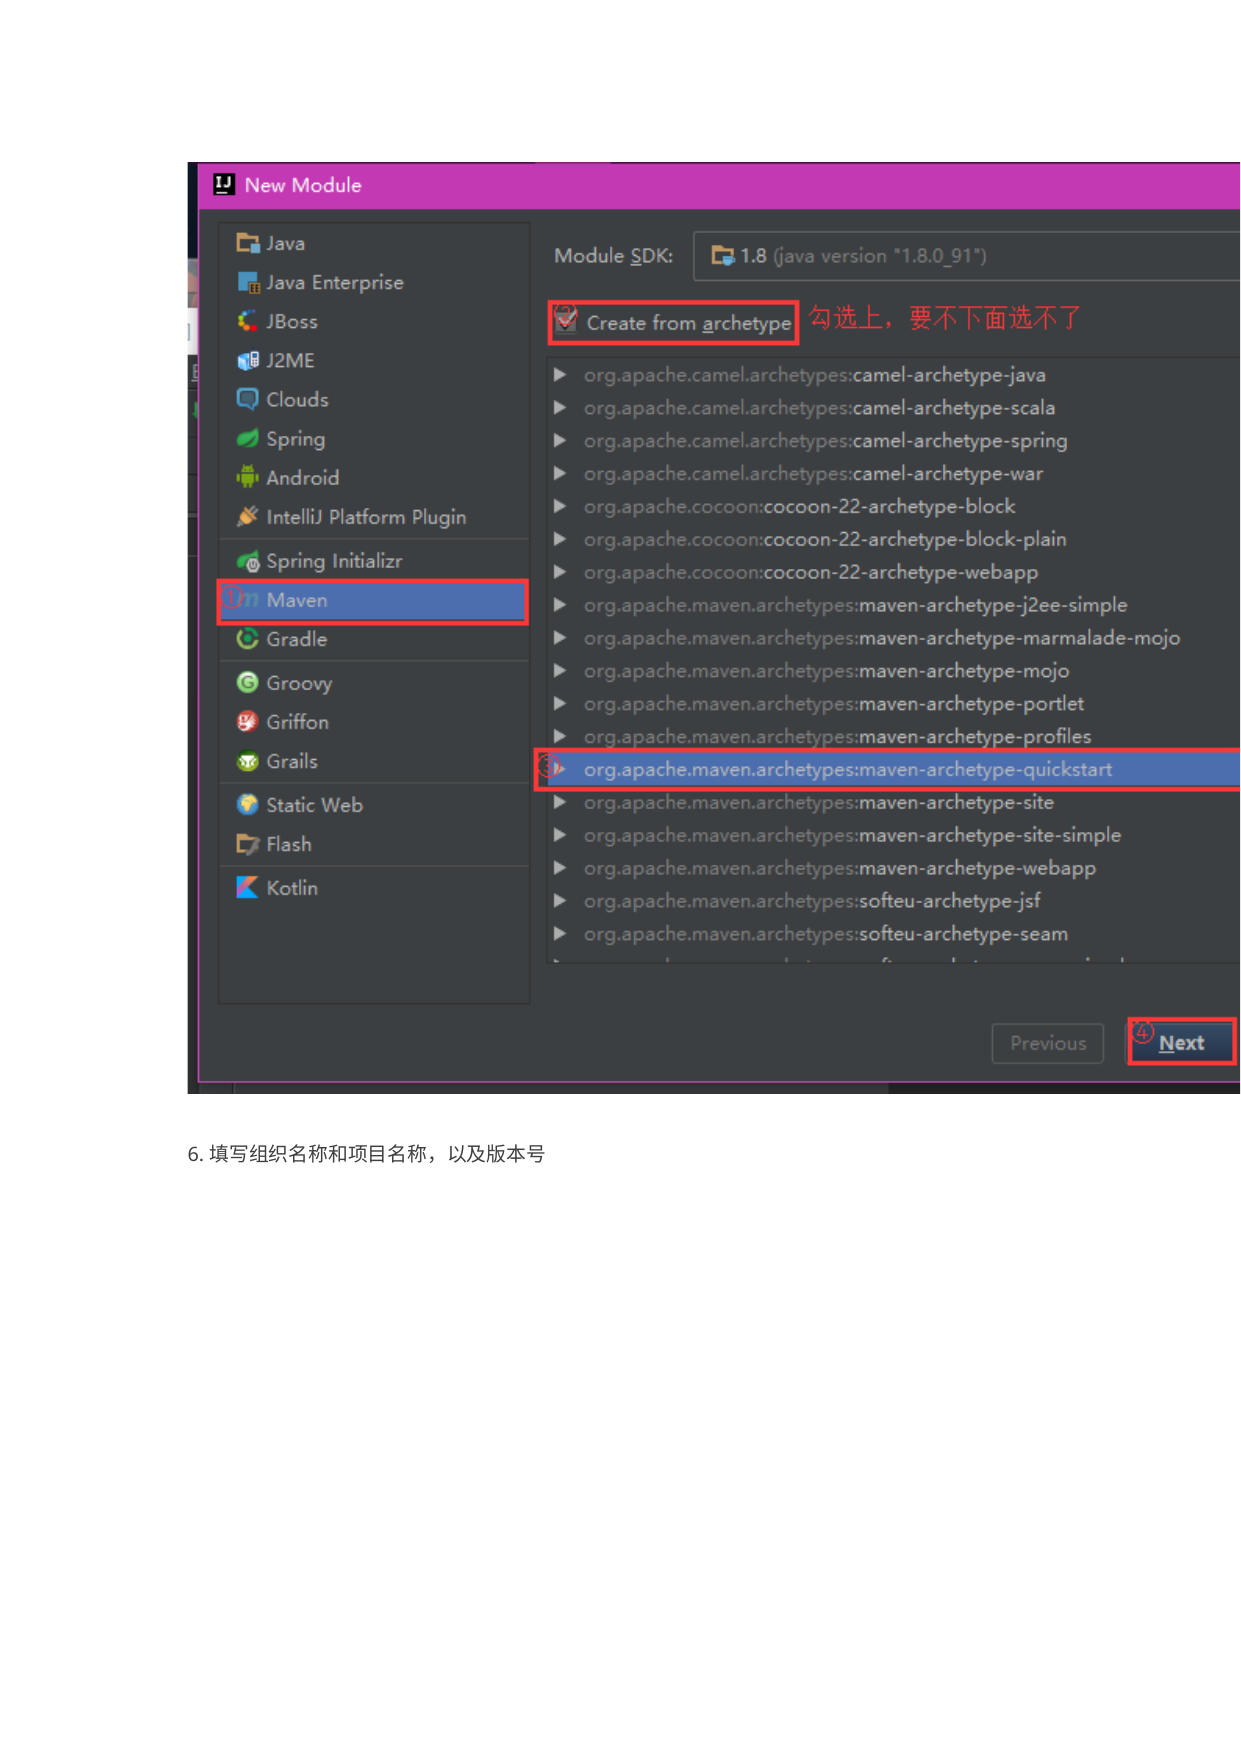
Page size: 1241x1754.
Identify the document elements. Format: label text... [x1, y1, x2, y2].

picture [187, 162, 1241, 1094]
text 下面为具体操作： 1. 首先打开IntelliJ IDEA，按下面步骤来： 或者第一次打开IDEA， 2. 来到创建目录，选择Empty project，next 3. 来到New Project页面，填写project name，选择Project location，点Finish 等待IDEA加载完成，进行下一步 4. 选择File–>New–>Module,进入New Module页面： 5. 在New Module页面，按如下步骤操作： 6. 填写组织名称和项目名称，以及版本号 7. 配置本地maven目录及maven仓库配置文件 8. 创建父工程最后一步，给Module取名，及选择工作目录，选择完成 [187, 1094, 1053, 1169]
